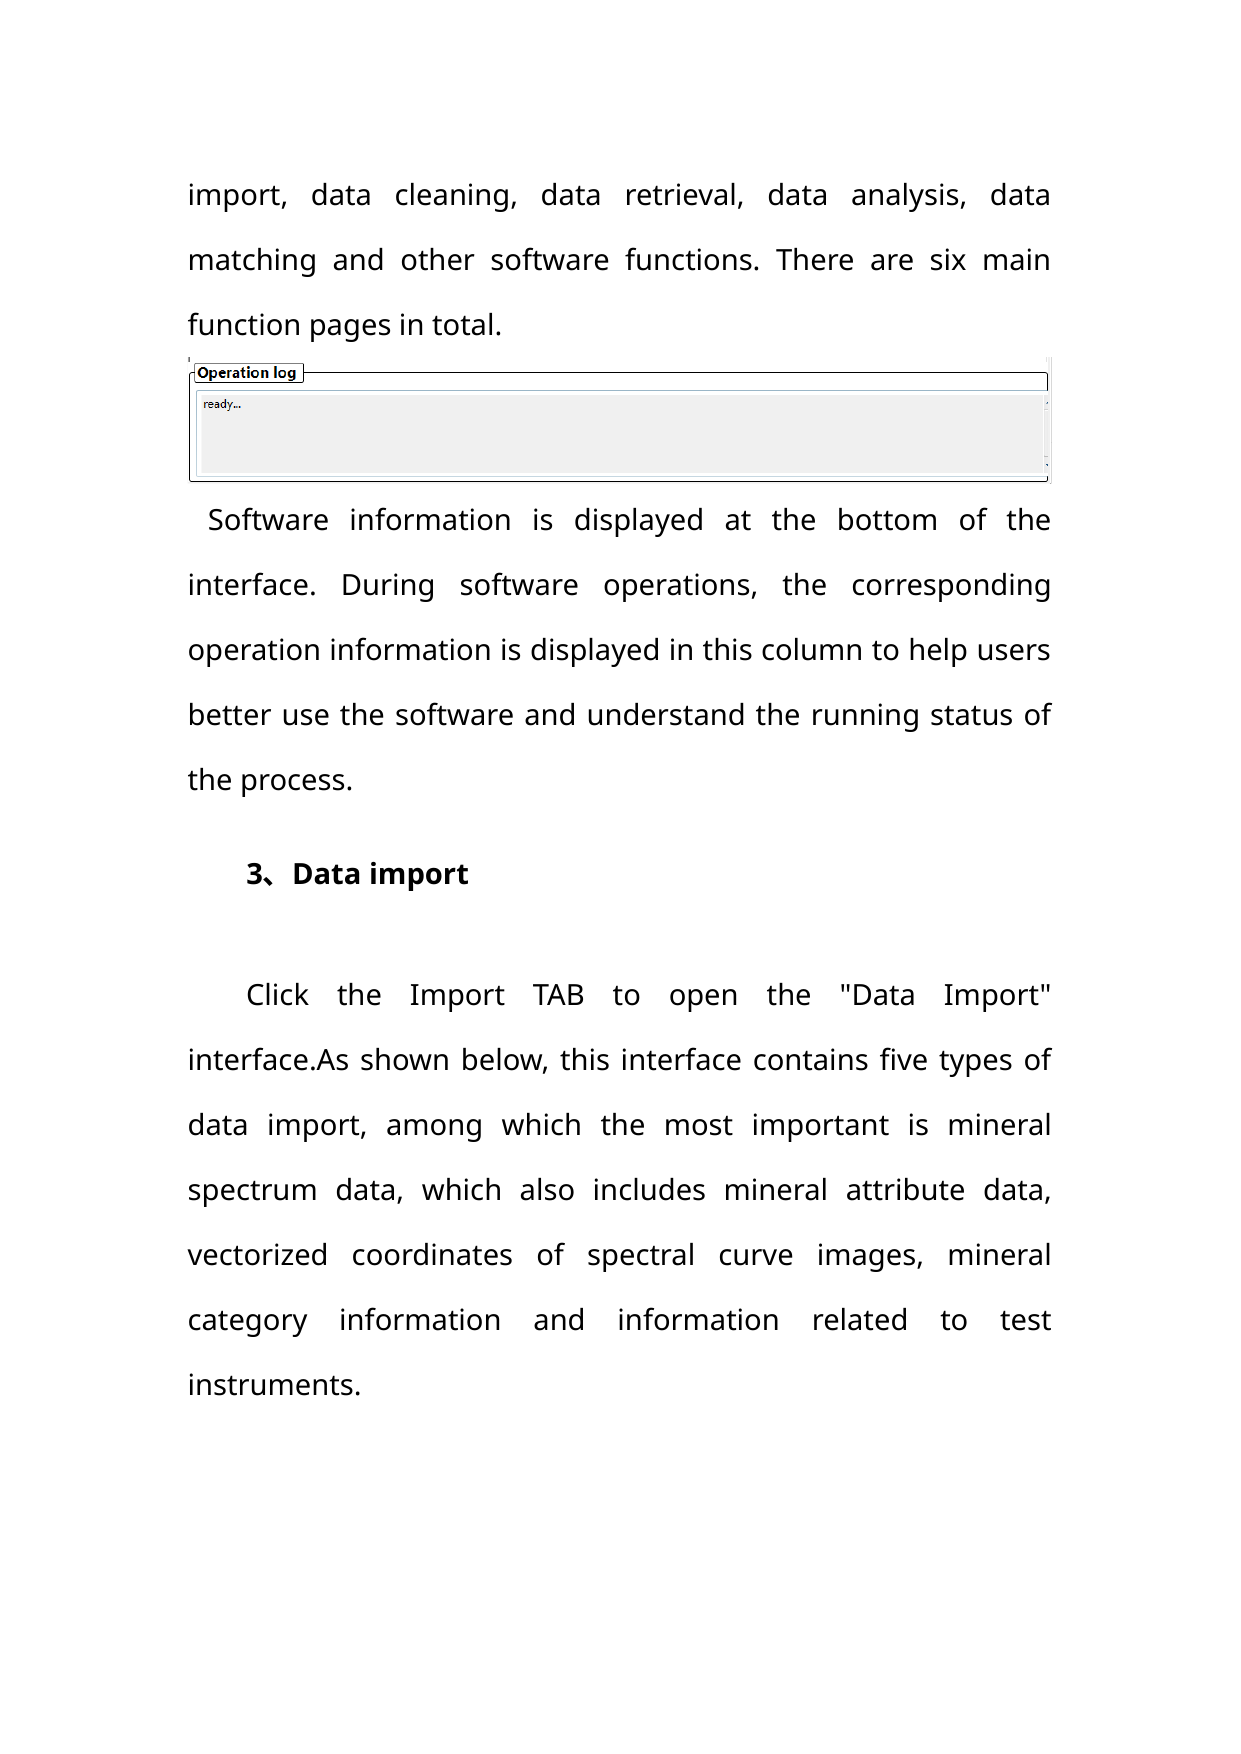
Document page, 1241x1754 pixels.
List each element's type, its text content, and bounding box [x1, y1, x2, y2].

text Software information is displayed at the bottom of the interface. During software operations, the corresponding operation information is displayed in this column to help users better use the software and understand the running status of the process. [187, 487, 1053, 812]
subtitle Data import [187, 839, 1053, 904]
text Click the Import TAB to open the "Data Import" interface.As shown below, this interface contains five types of data import, among which the most important is mineral spectrum data, which also includes mineral attribute data, vectorized coordinates of spectral curve images, mineral category information and information related to test instruments. [187, 962, 1053, 1417]
picture [187, 357, 1052, 484]
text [187, 162, 1053, 357]
